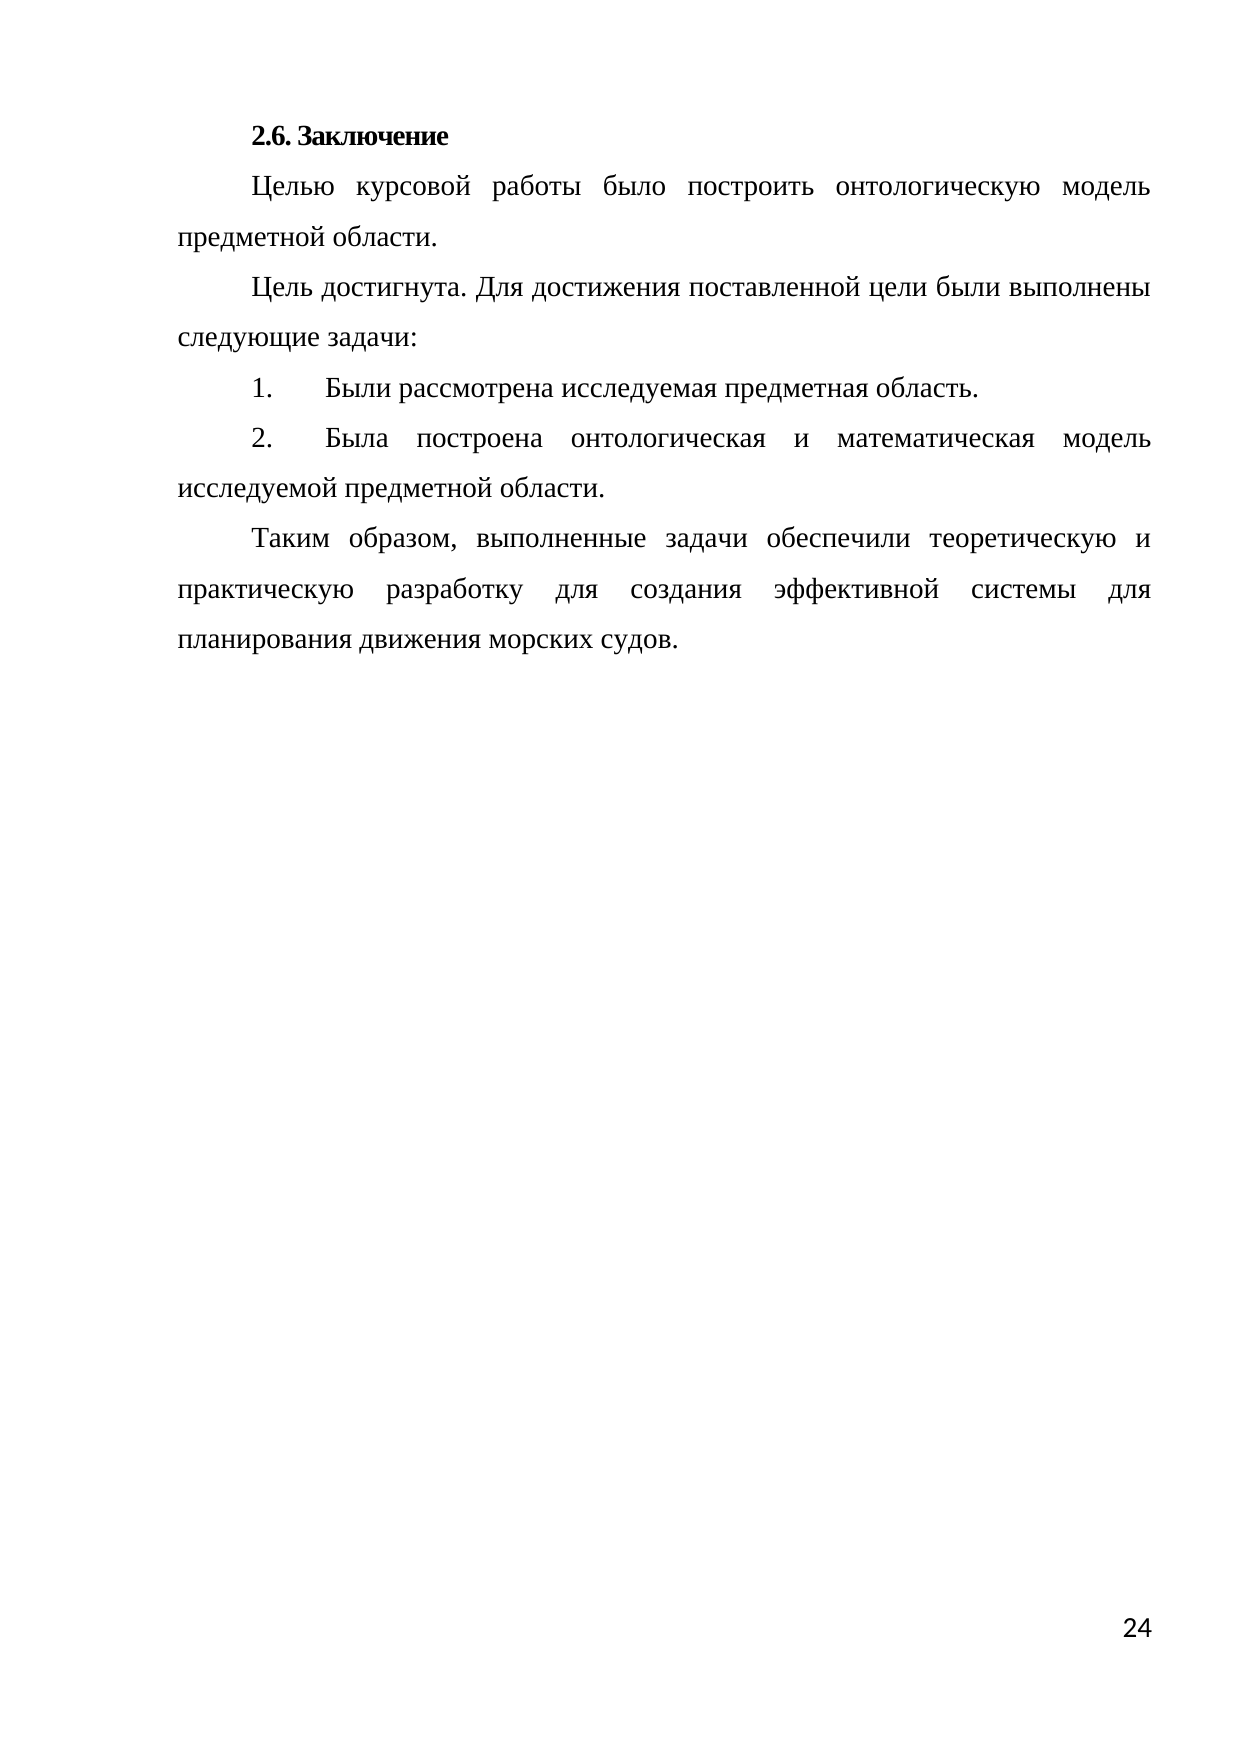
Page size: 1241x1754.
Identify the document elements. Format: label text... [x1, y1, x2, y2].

text Цель достигнута. Для достижения поставленной цели были выполнены следующие задачи: [177, 269, 1152, 353]
text Таким образом, выполненные задачи обеспечили теоретическую и практическую разработку для создания эффективной системы для планирования движения морских судов. [177, 521, 1152, 655]
text 2.6. Заключение [177, 118, 1152, 152]
text Целью курсовой работы было построить онтологическую модель предметной области. [177, 168, 1152, 252]
list Была построена онтологическая и математическая модель исследуемой предметной области. [177, 420, 1152, 504]
list Были рассмотрена исследуемая предметная область. [177, 370, 1152, 403]
